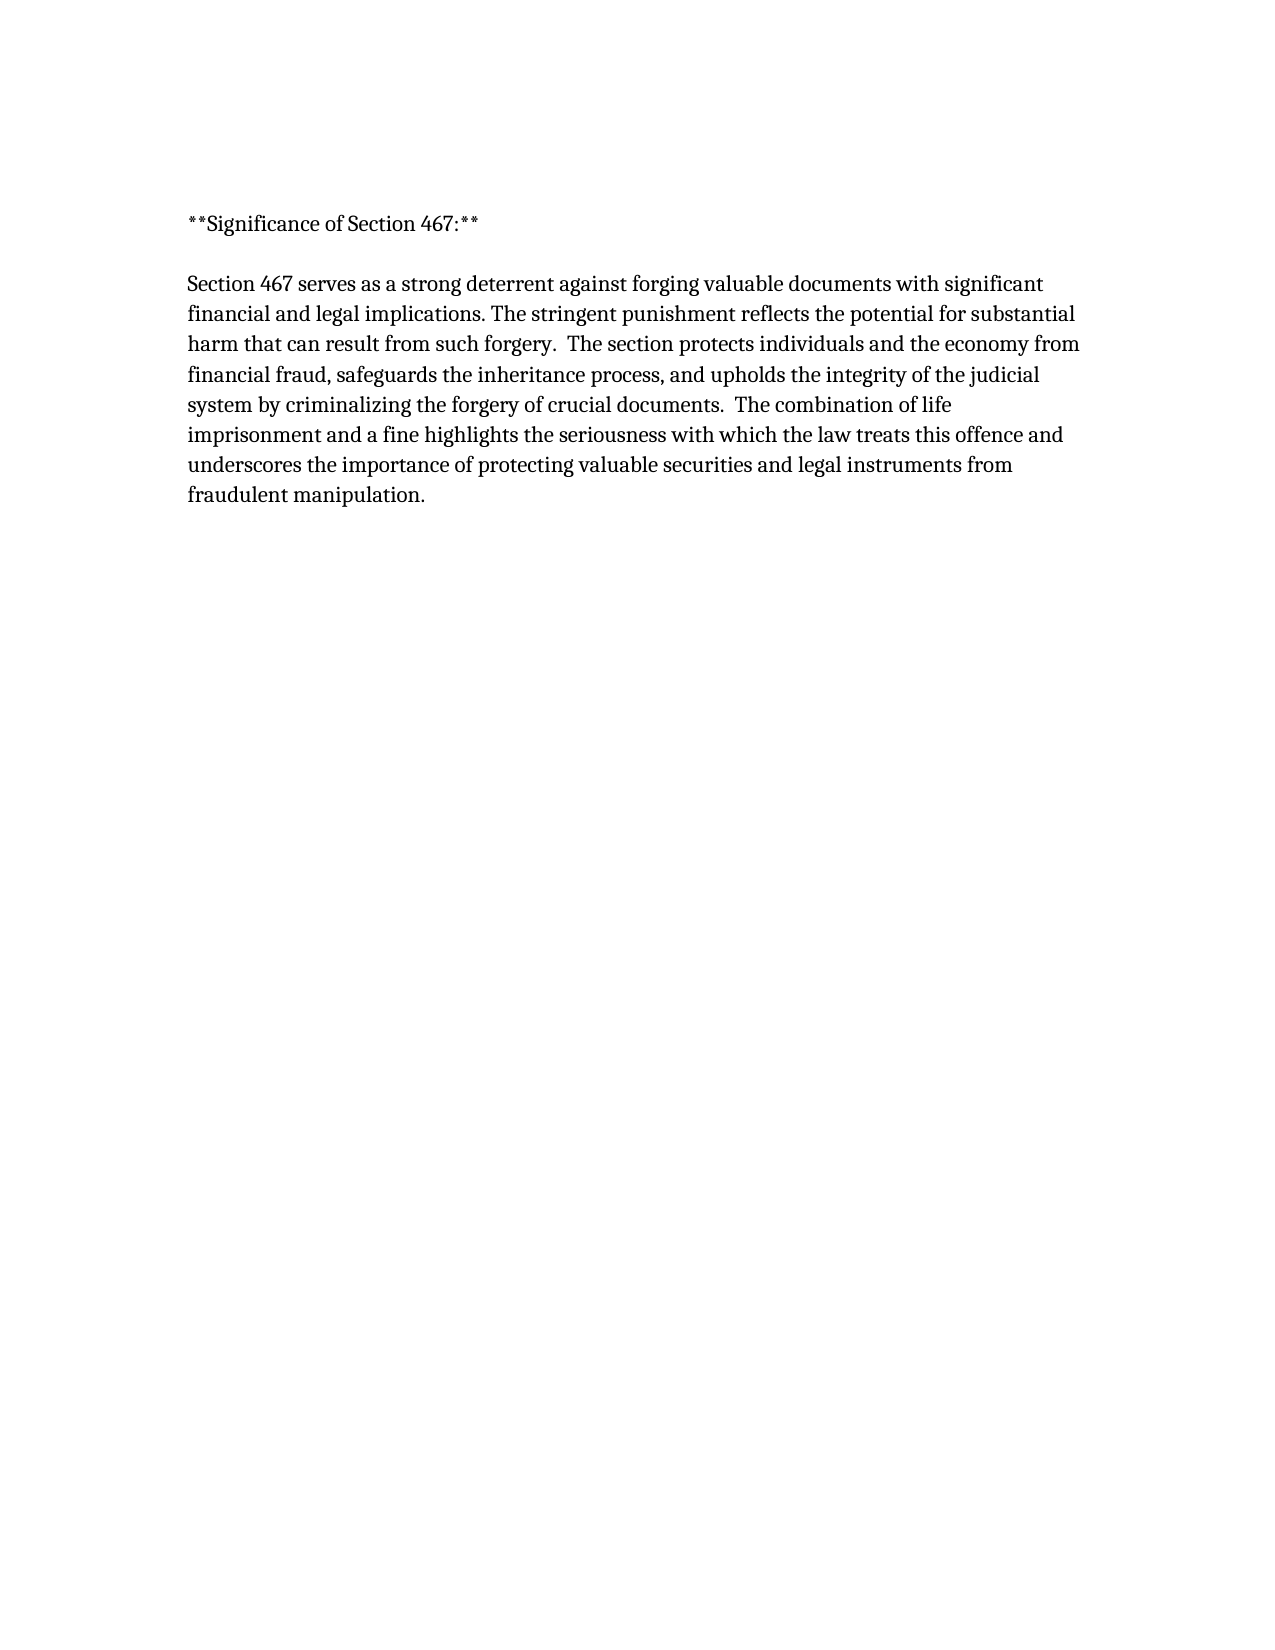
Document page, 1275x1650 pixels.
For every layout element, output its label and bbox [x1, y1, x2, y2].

text [187, 150, 1087, 539]
